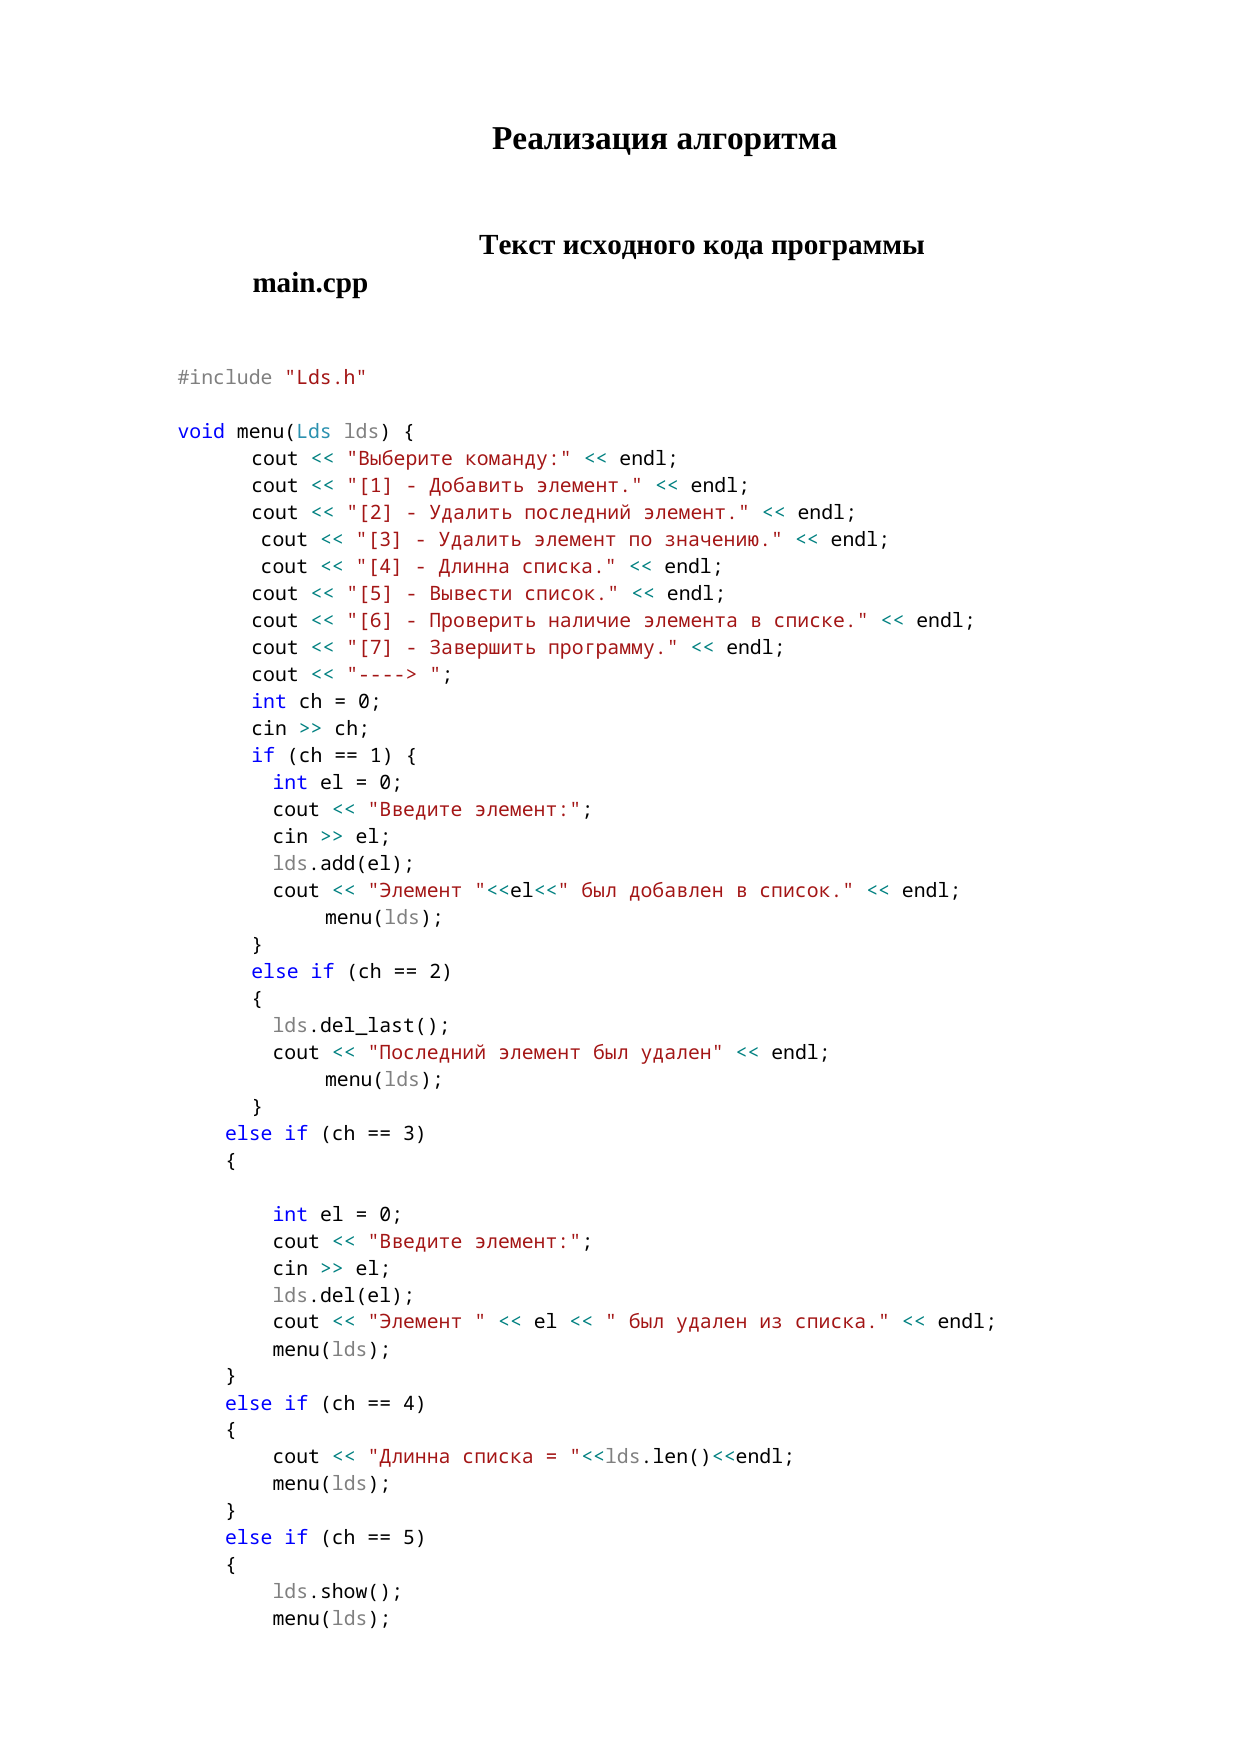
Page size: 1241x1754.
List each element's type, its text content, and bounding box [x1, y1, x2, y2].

text else if (ch == 5) [177, 1524, 1152, 1551]
text menu(lds); [177, 1604, 1152, 1632]
text { [177, 1551, 1152, 1578]
text int el = 0; [177, 1200, 1152, 1227]
text } [177, 1497, 1152, 1524]
text void menu(Lds lds) { [177, 417, 1152, 444]
text { [177, 1146, 1152, 1173]
text else if (ch == 4) [177, 1389, 1152, 1416]
text { [177, 1416, 1152, 1443]
text lds.add(el); [177, 849, 1152, 876]
text menu(lds); [177, 1065, 1152, 1092]
text menu(lds); [177, 1470, 1152, 1497]
text lds.del(el); [177, 1281, 1152, 1308]
text cout << "Введите элемент:"; [177, 795, 1152, 822]
text cout << "Выберите команду:" << endl; [177, 444, 1152, 471]
text } [177, 1092, 1152, 1119]
text cout << "[3] - Удалить элемент по значению." << endl; [177, 525, 1152, 552]
text cout << "[5] - Вывести список." << endl; [177, 579, 1152, 606]
text cout << "Элемент "<<el<<" был добавлен в список." << endl; [177, 876, 1152, 903]
list main.cpp [252, 266, 1152, 299]
text cout << "[4] - Длинна списка." << endl; [177, 552, 1152, 579]
list Текст исходного кода программы [252, 227, 1152, 261]
text menu(lds); [177, 1335, 1152, 1362]
text cout << "[6] - Проверить наличие элемента в списке." << endl; [177, 606, 1152, 633]
text else if (ch == 2) [177, 957, 1152, 984]
text lds.del_last(); [177, 1011, 1152, 1038]
text else if (ch == 3) [177, 1119, 1152, 1146]
text cin >> ch; [177, 714, 1152, 741]
text if (ch == 1) { [177, 741, 1152, 768]
text int el = 0; [177, 768, 1152, 795]
text cout << "[2] - Удалить последний элемент." << endl; [177, 498, 1152, 525]
text cout << "Длинна списка = "<<lds.len()<<endl; [177, 1443, 1152, 1470]
text { [177, 984, 1152, 1011]
text #include "Lds.h" [177, 363, 1152, 391]
text cout << "Элемент " << el << " был удален из списка." << endl; [177, 1308, 1152, 1335]
text lds.show(); [177, 1578, 1152, 1604]
text menu(lds); [177, 903, 1152, 930]
text Реализация алгоритма [177, 118, 1152, 156]
text cout << "Введите элемент:"; [177, 1227, 1152, 1254]
text cout << "----> "; [177, 660, 1152, 687]
text cout << "Последний элемент был удален" << endl; [177, 1038, 1152, 1065]
text cin >> el; [177, 1254, 1152, 1281]
text cout << "[7] - Завершить программу." << endl; [177, 633, 1152, 660]
text int ch = 0; [177, 687, 1152, 714]
text } [177, 1362, 1152, 1389]
text } [177, 930, 1152, 957]
text cout << "[1] - Добавить элемент." << endl; [177, 471, 1152, 498]
text cin >> el; [177, 822, 1152, 849]
